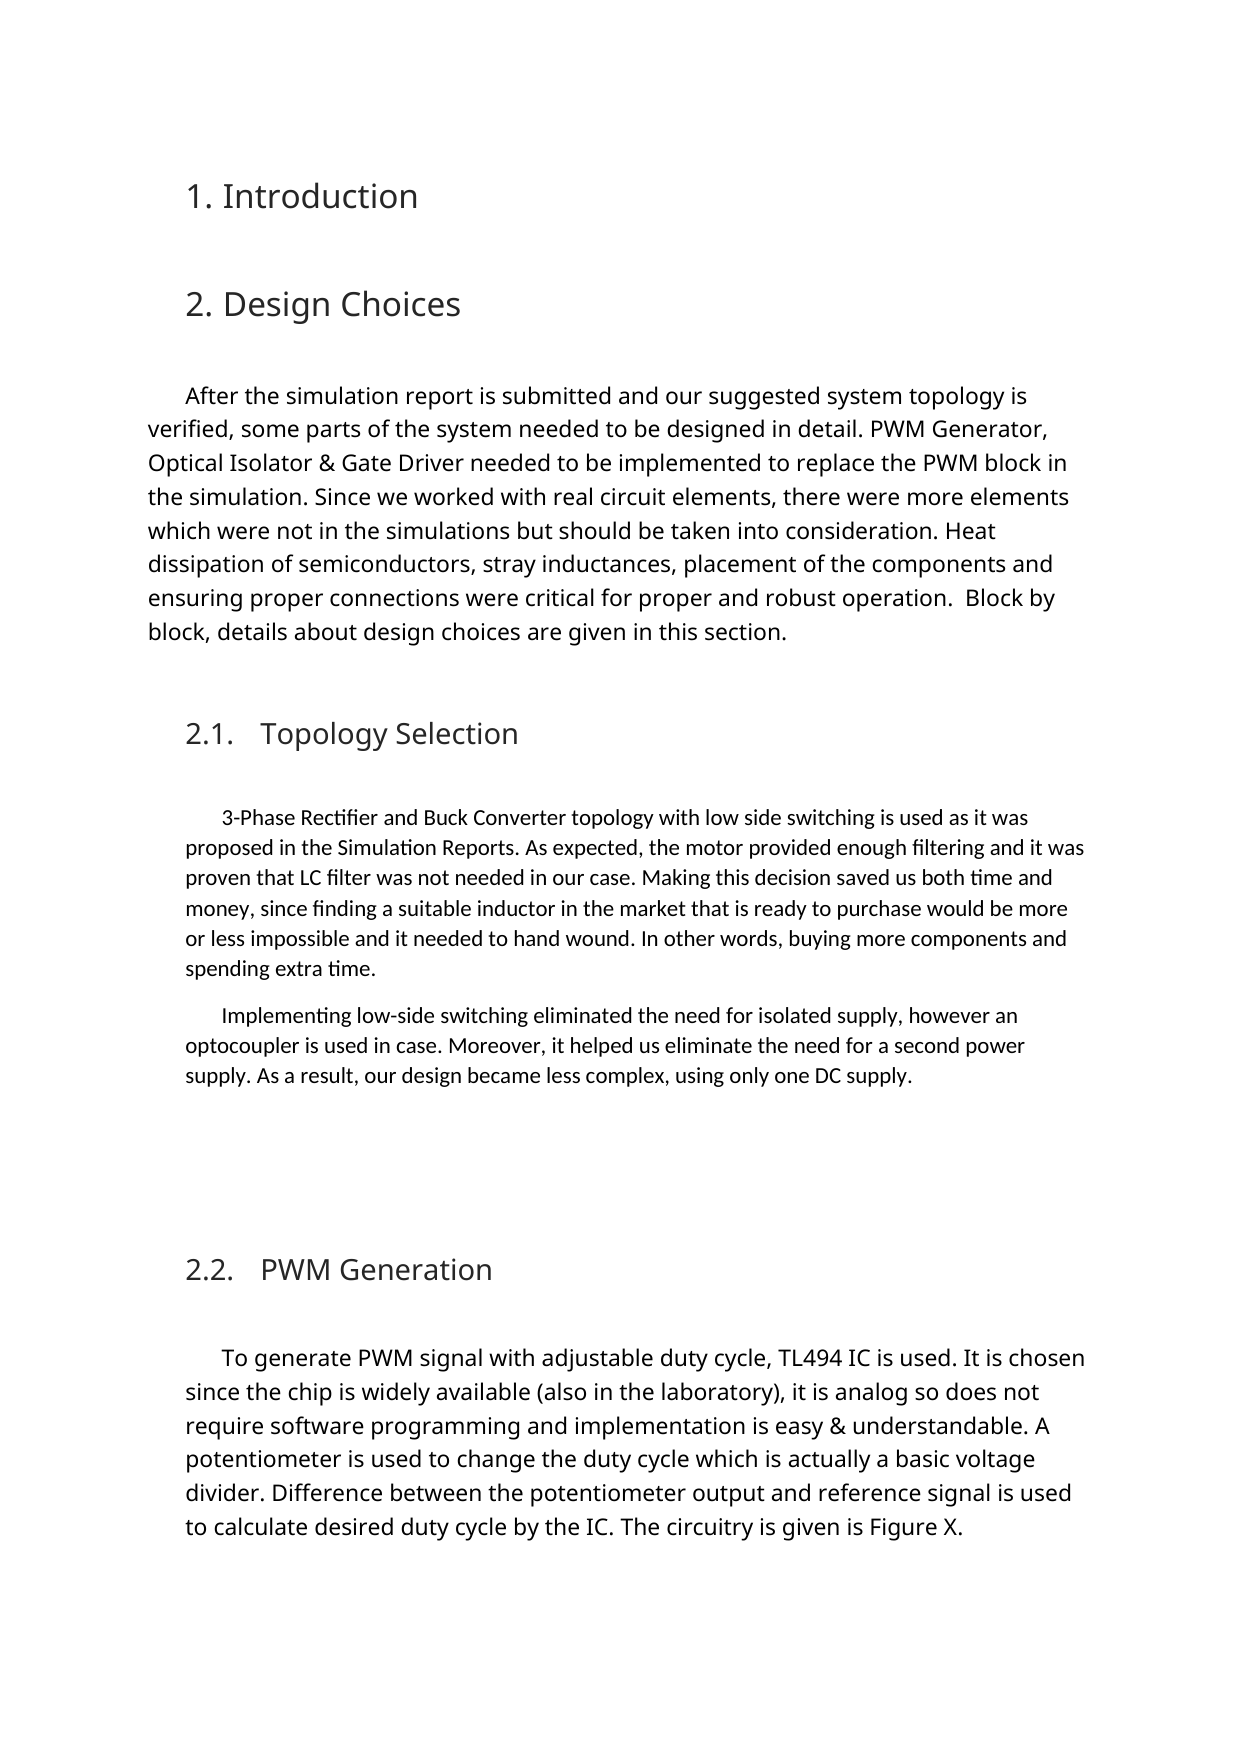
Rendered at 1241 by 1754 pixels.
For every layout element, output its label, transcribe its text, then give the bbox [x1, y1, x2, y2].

text 3-Phase Rectifier and Buck Converter topology with low side switching is used as it was proposed in the Simulation Reports. As expected, the motor provided enough filtering and it was proven that LC filter was not needed in our case. Making this decision saved us both time and money, since finding a suitable inductor in the market that is ready to purchase would be more or less impossible and it needed to hand wound. In other words, buying more components and spending extra time. [185, 803, 1093, 982]
text Implementing low-side switching eliminated the need for isolated supply, however an optocoupler is used in case. Moreover, it helped us eliminate the need for a second power supply. As a result, our design became less complex, using only one DC supply. [185, 1001, 1093, 1089]
subtitle Design Choices [185, 280, 1093, 326]
text After the simulation report is submitted and our suggested system topology is verified, some parts of the system needed to be designed in detail. PWM Generator, Optical Isolator & Gate Driver needed to be implemented to replace the PWM block in the simulation. Since we worked with real circuit elements, there were more elements which were not in the simulations but should be taken into consideration. Heat dissipation of semiconductors, stray inductances, placement of the components and ensuring proper connections were critical for proper and robust operation. Block by block, details about design choices are given in this section. [148, 380, 1093, 647]
subtitle PWM Generation [185, 1249, 1093, 1288]
text To generate PWM signal with adjustable duty cycle, TL494 IC is used. It is chosen since the chip is widely available (also in the laboratory), it is analog so does not require software programming and implementation is easy & understandable. A potentiometer is used to change the duty cycle which is actually a basic voltage divider. Difference between the potentiometer output and reference signal is used to calculate desired duty cycle by the IC. The circuitry is given is Figure X. [185, 1342, 1093, 1542]
subtitle Topology Selection [185, 713, 1093, 753]
subtitle Introduction [185, 173, 1093, 218]
